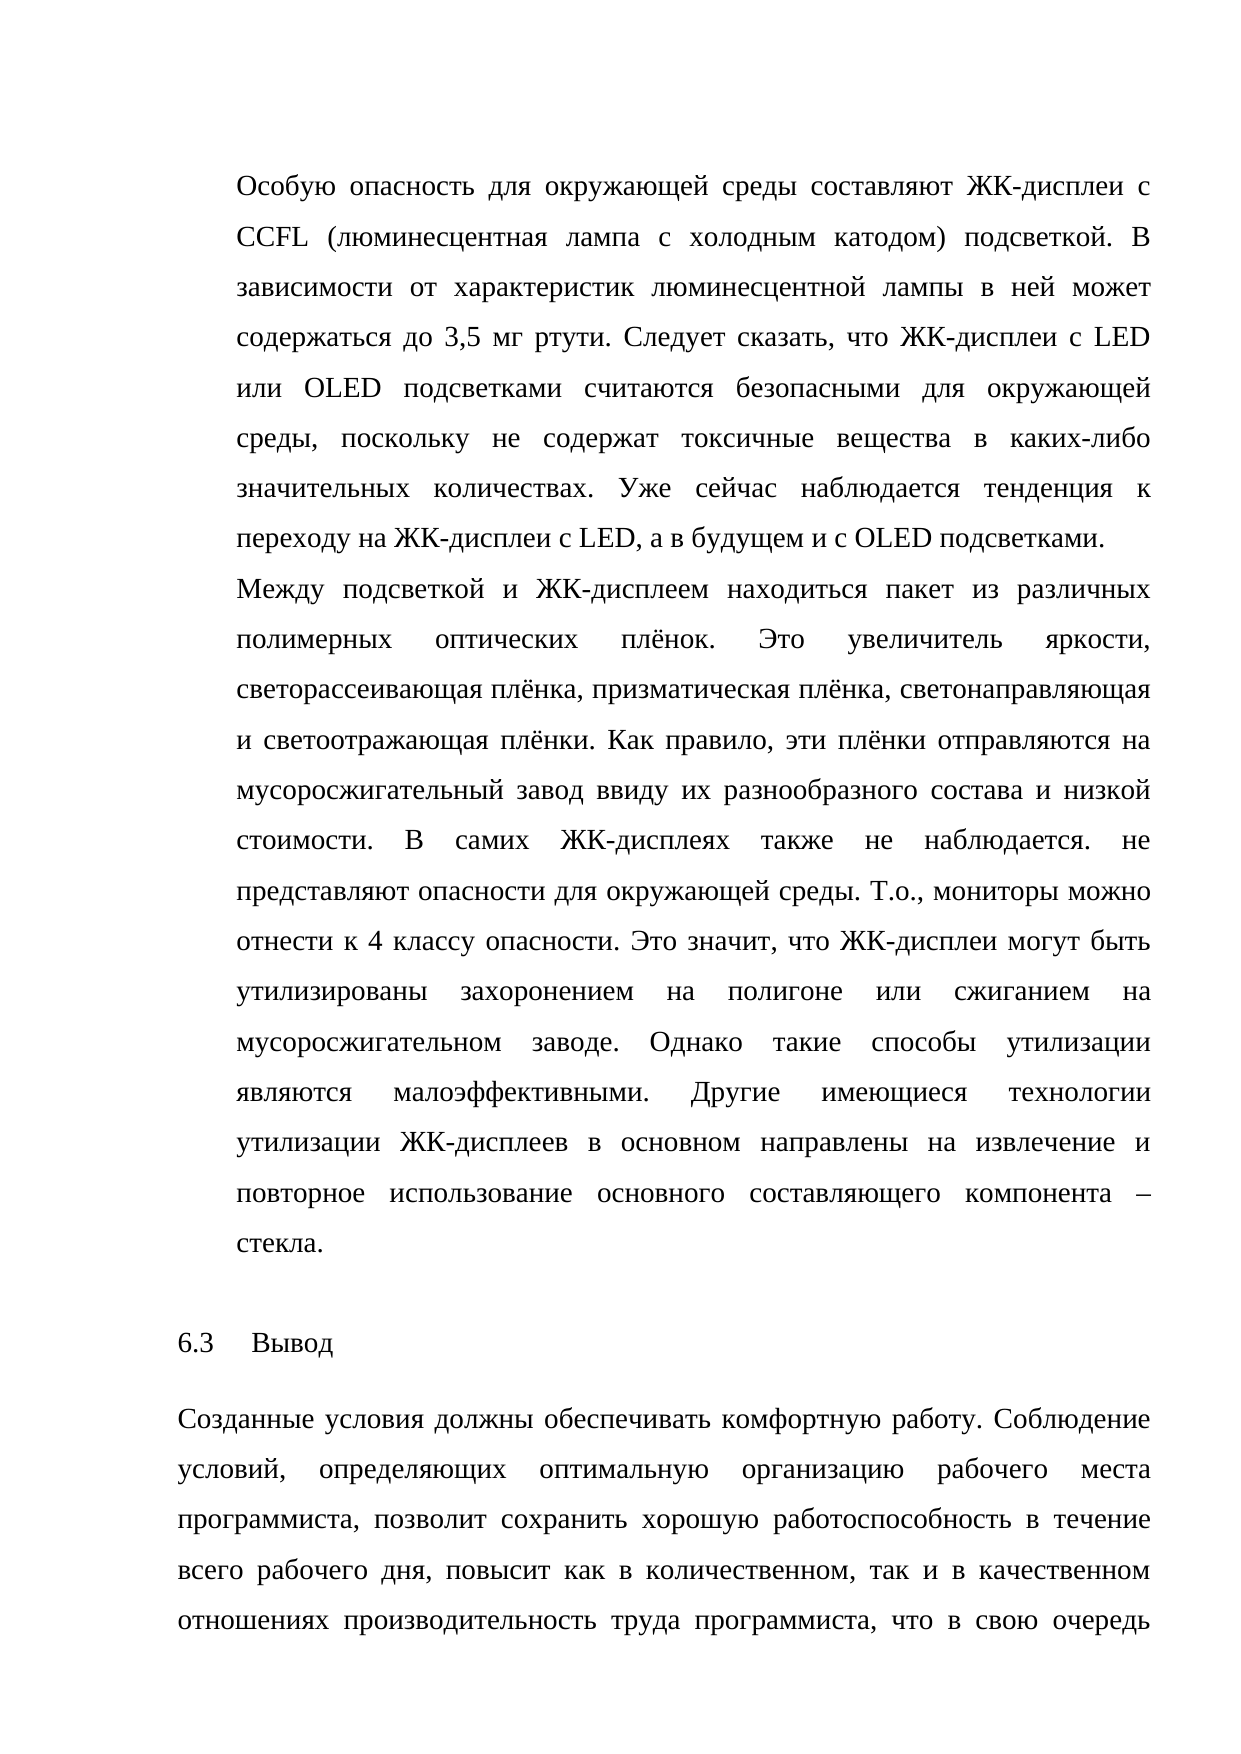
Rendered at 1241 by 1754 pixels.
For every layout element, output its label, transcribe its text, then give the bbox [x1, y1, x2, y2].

text Между подсветкой и ЖК-дисплеем находиться пакет из различных полимерных оптических плёнок. Это увеличитель яркости, светорассеивающая плёнка, призматическая плёнка, светонаправляющая и светоотражающая плёнки. Как правило, эти плёнки отправляются на мусоросжигательный завод ввиду их разнообразного состава и низкой стоимости. В самих ЖК-дисплеях также не наблюдается. не представляют опасности для окружающей среды. Т.о., мониторы можно отнести к 4 классу опасности. Это значит, что ЖК-дисплеи могут быть утилизированы захоронением на полигоне или сжиганием на мусоросжигательном заводе. Однако такие способы утилизации являются малоэффективными. Другие имеющиеся технологии утилизации ЖК-дисплеев в основном направлены на извлечение и повторное использование основного составляющего компонента – стекла. [236, 571, 1152, 1258]
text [177, 1401, 1152, 1636]
text 6.3 Вывод [177, 1326, 1152, 1359]
text Особую опасность для окружающей среды составляют ЖК-дисплеи с ССFL (люминесцентная лампа с холодным катодом) подсветкой. В зависимости от характеристик люминесцентной лампы в ней может содержаться до 3,5 мг ртути. Следует сказать, что ЖК-дисплеи с LED или OLED подсветками считаются безопасными для окружающей среды, поскольку не содержат токсичные вещества в каких-либо значительных количествах. Уже сейчас наблюдается тенденция к переходу на ЖК-дисплеи с LED, а в будущем и с OLED подсветками. [236, 168, 1152, 554]
